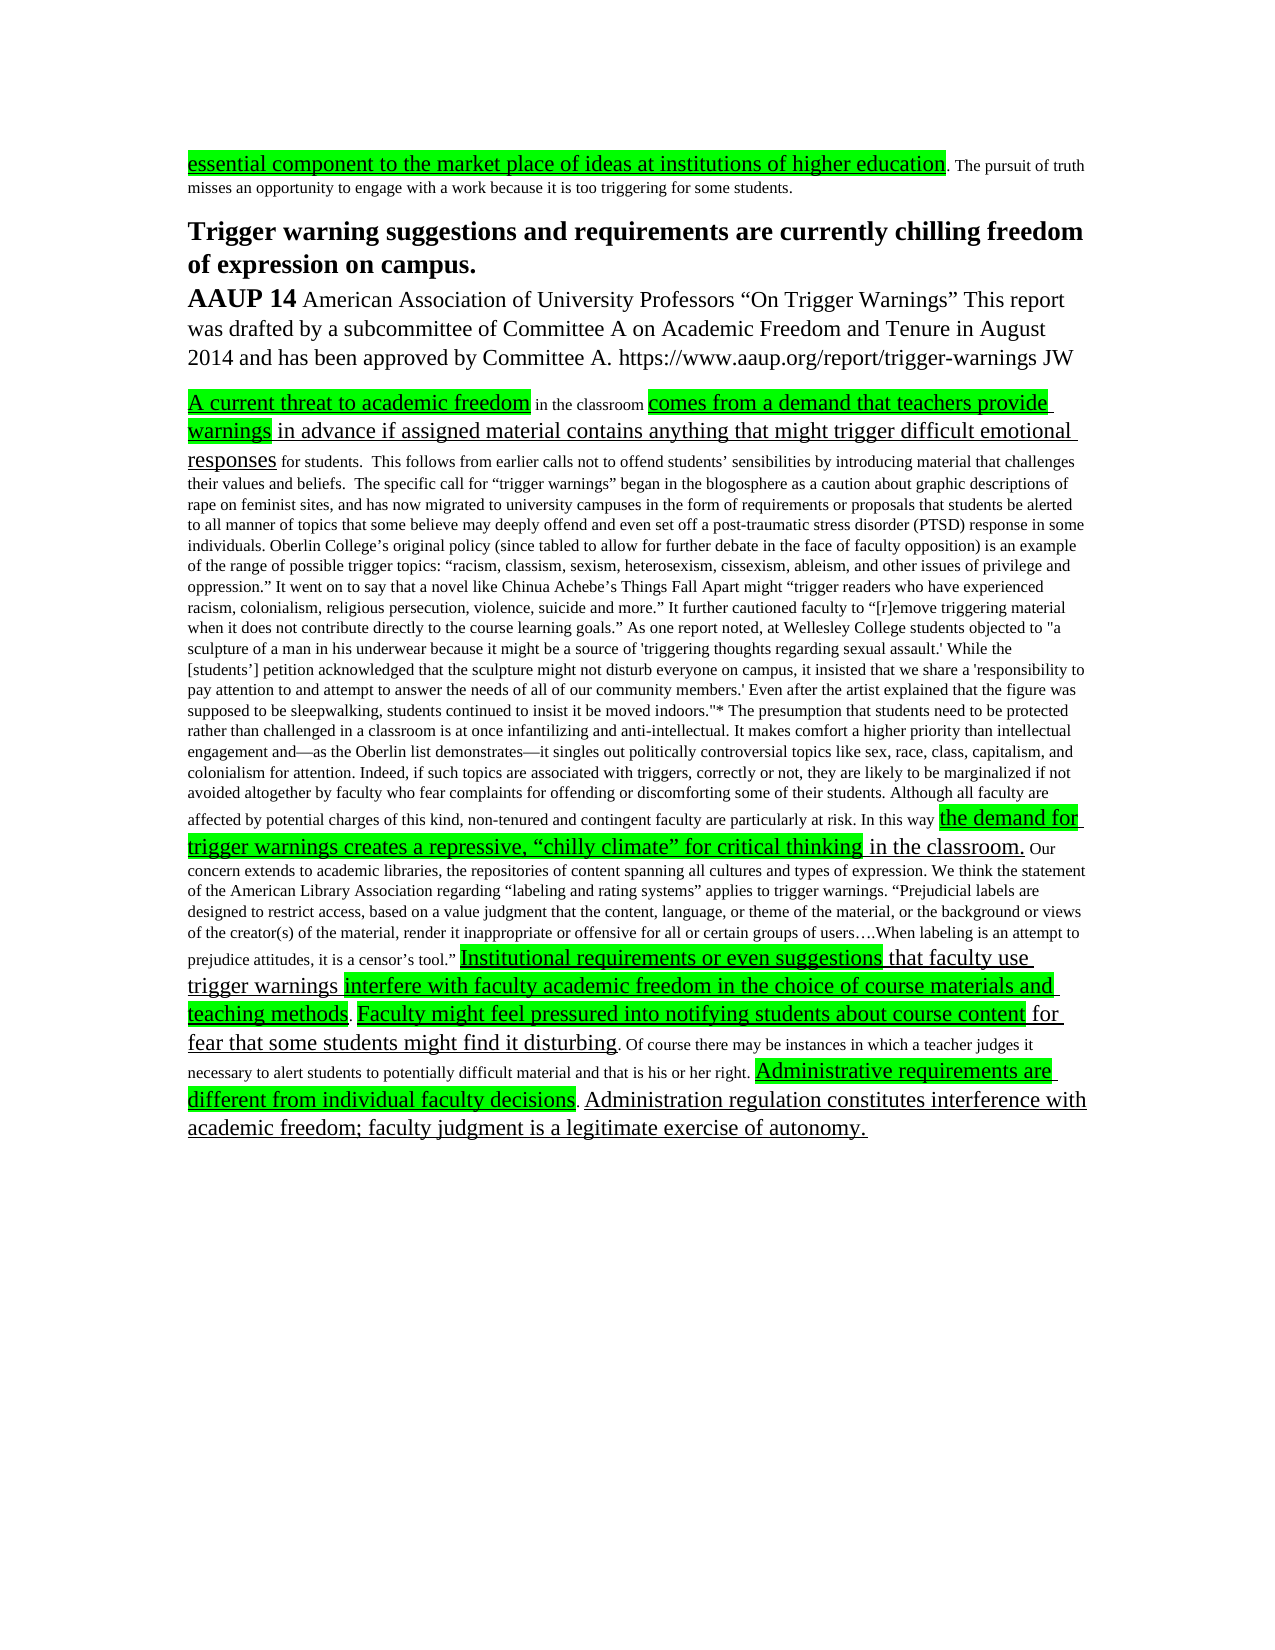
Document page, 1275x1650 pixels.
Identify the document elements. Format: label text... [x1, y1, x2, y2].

text AAUP 14 American Association of University Professors “On Trigger Warnings” This report was drafted by a subcommittee of Committee A on Academic Freedom and Tenure in August 2014 and has been approved by Committee A. https://www.aaup.org/report/trigger-warnings JW [187, 282, 1087, 370]
subtitle Trigger warning suggestions and requirements are currently chilling freedom of expression on campus. [187, 215, 1087, 280]
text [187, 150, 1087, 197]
text A current threat to academic freedom in the classroom comes from a demand that teachers provide warnings in advance if assigned material contains anything that might trigger difficult emotional responses for students. This follows from earlier calls not to offend students’ sensibilities by introducing material that challenges their values and beliefs. The specific call for “trigger warnings” began in the blogosphere as a caution about graphic descriptions of rape on feminist sites, and has now migrated to university campuses in the form of requirements or proposals that students be alerted to all manner of topics that some believe may deeply offend and even set off a post-traumatic stress disorder (PTSD) response in some individuals. Oberlin College’s original policy (since tabled to allow for further debate in the face of faculty opposition) is an example of the range of possible trigger topics: “racism, classism, sexism, heterosexism, cissexism, ableism, and other issues of privilege and oppression.” It went on to say that a novel like Chinua Achebe’s Things Fall Apart might “trigger readers who have experienced racism, colonialism, religious persecution, violence, suicide and more.” It further cautioned faculty to “[r]emove triggering material when it does not contribute directly to the course learning goals.” As one report noted, at Wellesley College students objected to "a sculpture of a man in his underwear because it might be a source of 'triggering thoughts regarding sexual assault.' While the [students’] petition acknowledged that the sculpture might not disturb everyone on campus, it insisted that we share a 'responsibility to pay attention to and attempt to answer the needs of all of our community members.' Even after the artist explained that the figure was supposed to be sleepwalking, students continued to insist it be moved indoors."* The presumption that students need to be protected rather than challenged in a classroom is at once infantilizing and anti-intellectual. It makes comfort a higher priority than intellectual engagement and—as the Oberlin list demonstrates—it singles out politically controversial topics like sex, race, class, capitalism, and colonialism for attention. Indeed, if such topics are associated with triggers, correctly or not, they are likely to be marginalized if not avoided altogether by faculty who fear complaints for offending or discomforting some of their students. Although all faculty are affected by potential charges of this kind, non-tenured and contingent faculty are particularly at risk. In this way the demand for trigger warnings creates a repressive, “chilly climate” for critical thinking in the classroom. Our concern extends to academic libraries, the repositories of content spanning all cultures and types of expression. We think the statement of the American Library Association regarding “labeling and rating systems” applies to trigger warnings. “Prejudicial labels are designed to restrict access, based on a value judgment that the content, language, or theme of the material, or the background or views of the creator(s) of the material, render it inappropriate or offensive for all or certain groups of users….When labeling is an attempt to prejudice attitudes, it is a censor’s tool.” Institutional requirements or even suggestions that faculty use trigger warnings interfere with faculty academic freedom in the choice of course materials and teaching methods. Faculty might feel pressured into notifying students about course content for fear that some students might find it disturbing. Of course there may be instances in which a teacher judges it necessary to alert students to potentially difficult material and that is his or her right. Administrative requirements are different from individual faculty decisions. Administration regulation constitutes interference with academic freedom; faculty judgment is a legitimate exercise of autonomy. [187, 389, 1087, 1141]
